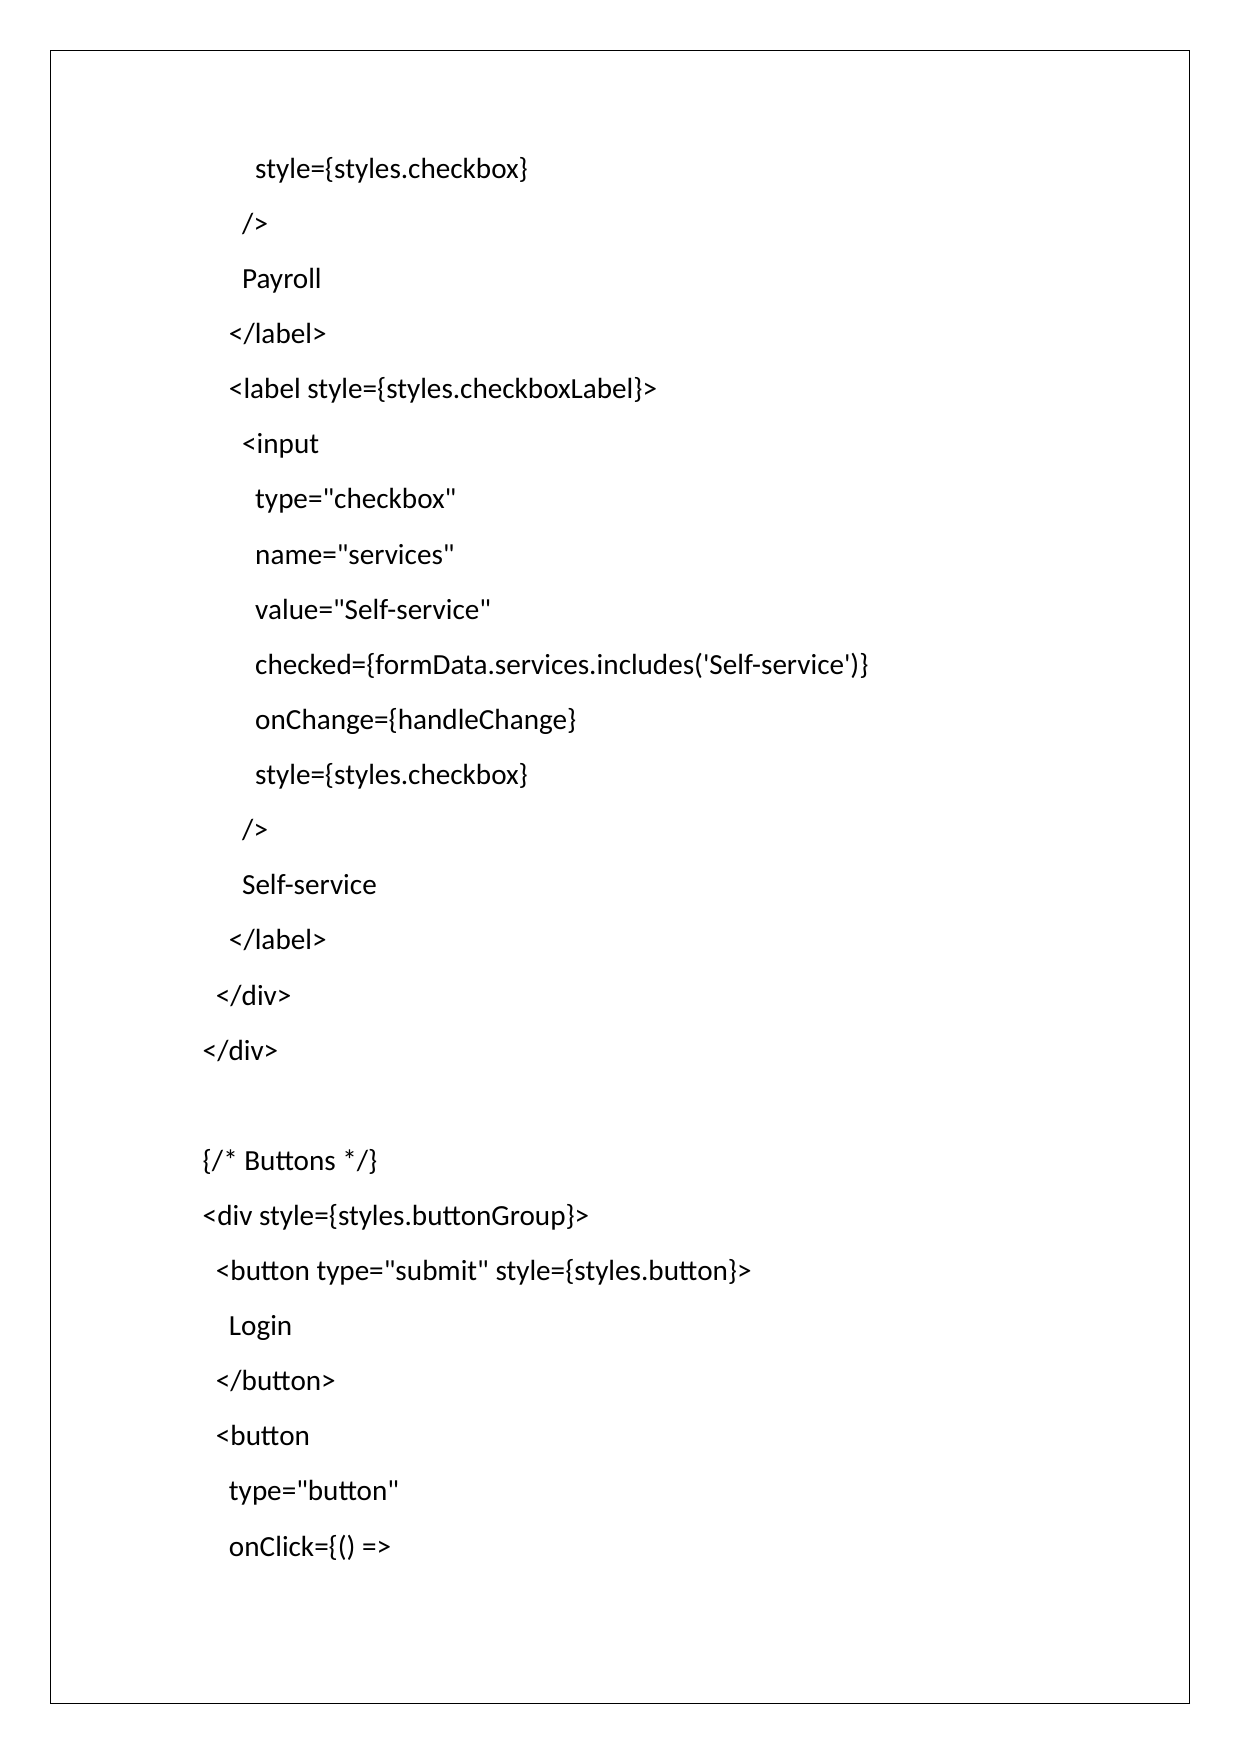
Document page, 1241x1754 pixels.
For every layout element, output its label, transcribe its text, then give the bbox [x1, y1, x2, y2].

text <button type="submit" style={styles.button}> [150, 1252, 1090, 1288]
text type="button" [150, 1472, 1090, 1508]
text </button> [150, 1362, 1090, 1398]
text Login [150, 1307, 1090, 1343]
text /> [150, 811, 1090, 847]
text /> [150, 205, 1090, 241]
text </label> [150, 921, 1090, 957]
text <input [150, 426, 1090, 461]
text </label> [150, 315, 1090, 351]
text onClick={() => [150, 1528, 1090, 1563]
text </div> [150, 1032, 1090, 1067]
text checked={formData.services.includes('Self-service')} [150, 646, 1090, 682]
text value="Self-service" [150, 591, 1090, 626]
text onChange={handleChange} [150, 701, 1090, 737]
text name="services" [150, 536, 1090, 571]
text style={styles.checkbox} [150, 756, 1090, 792]
text <div style={styles.buttonGroup}> [150, 1197, 1090, 1233]
text Self-service [150, 866, 1090, 902]
text </div> [150, 977, 1090, 1012]
text style={styles.checkbox} [150, 150, 1090, 186]
text Payroll [150, 260, 1090, 296]
text type="checkbox" [150, 481, 1090, 516]
text <button [150, 1417, 1090, 1453]
text {/* Buttons */} [150, 1142, 1090, 1177]
text <label style={styles.checkboxLabel}> [150, 370, 1090, 406]
